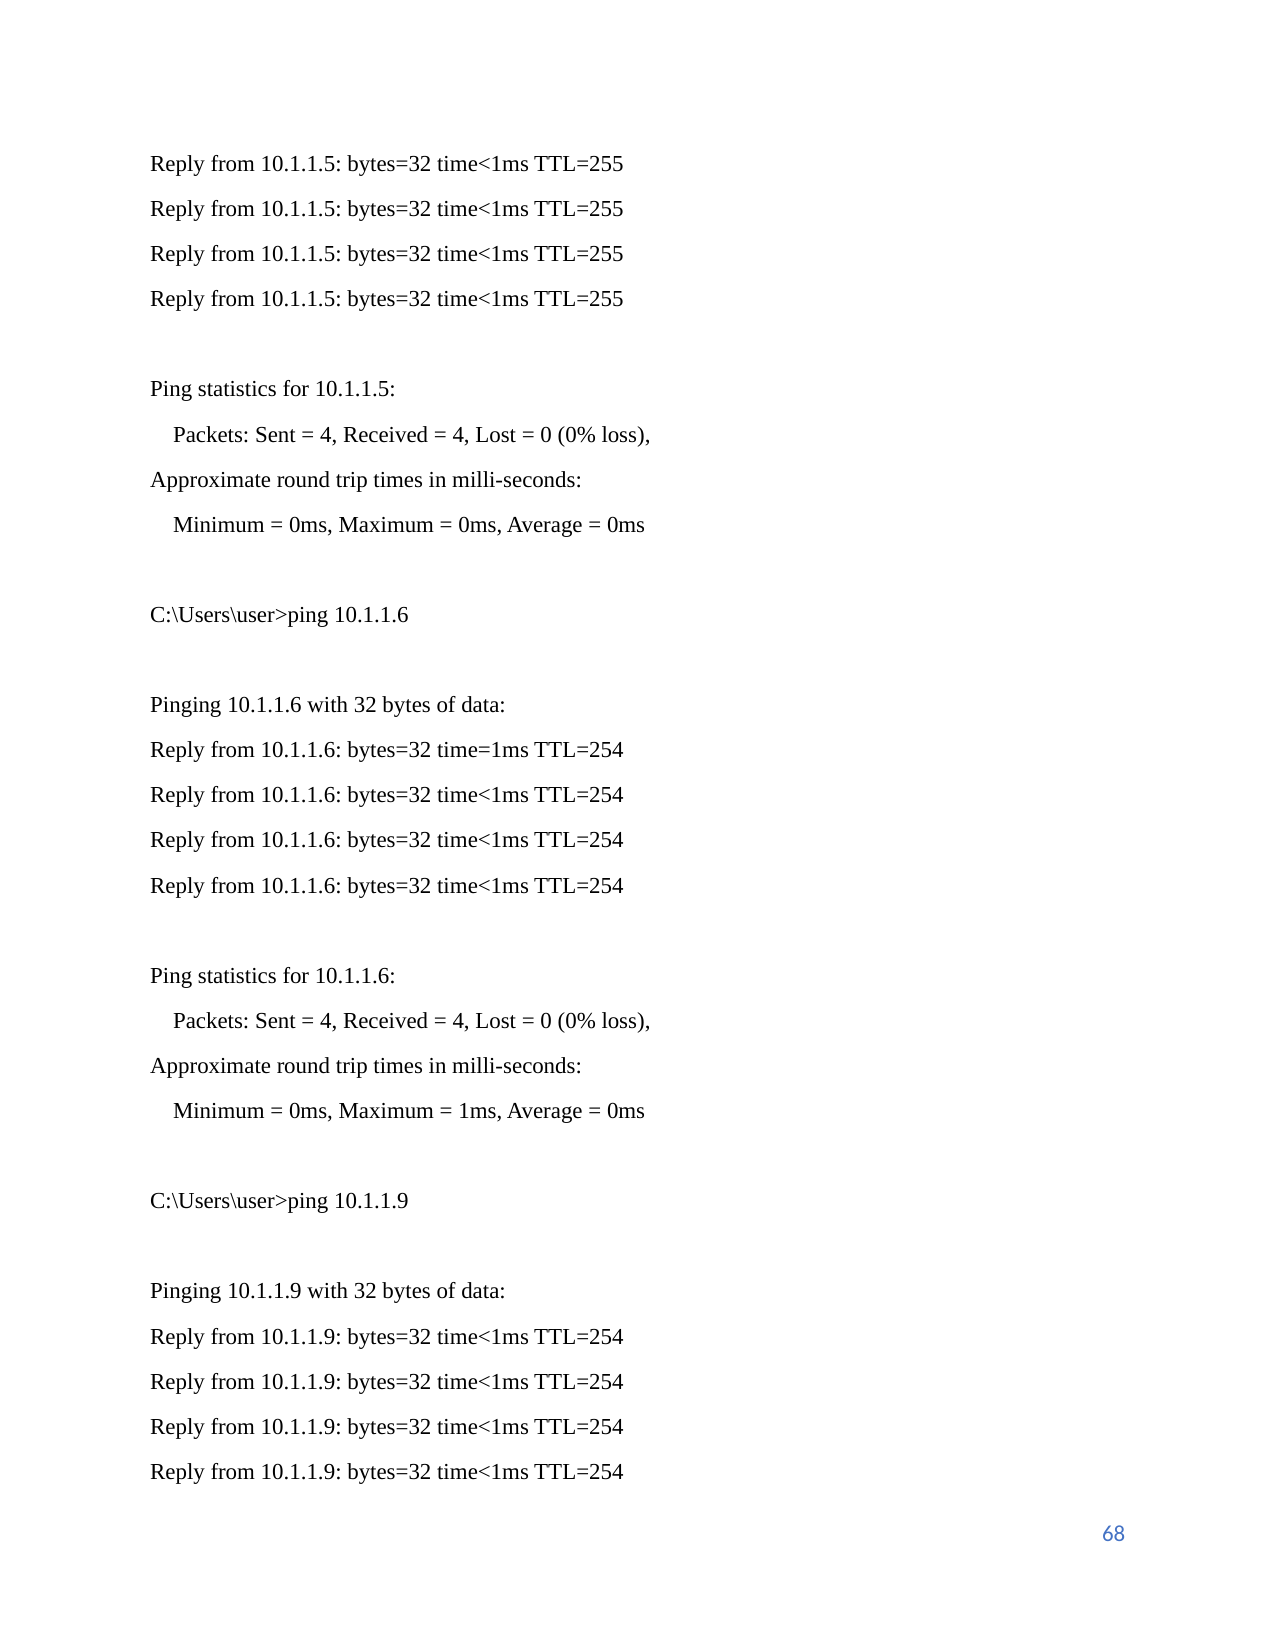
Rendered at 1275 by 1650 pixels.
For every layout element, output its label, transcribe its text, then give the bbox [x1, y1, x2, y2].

text Reply from 10.1.1.9: bytes=32 time<1ms TTL=254 [150, 1413, 1125, 1439]
text Ping statistics for 10.1.1.6: [150, 962, 1125, 988]
text Reply from 10.1.1.5: bytes=32 time<1ms TTL=255 [150, 195, 1125, 221]
text Reply from 10.1.1.9: bytes=32 time<1ms TTL=254 [150, 1323, 1125, 1349]
text Pinging 10.1.1.6 with 32 bytes of data: [150, 691, 1125, 718]
text Reply from 10.1.1.5: bytes=32 time<1ms TTL=255 [150, 240, 1125, 267]
text Pinging 10.1.1.9 with 32 bytes of data: [150, 1278, 1125, 1304]
text Reply from 10.1.1.9: bytes=32 time<1ms TTL=254 [150, 1368, 1125, 1394]
text Reply from 10.1.1.6: bytes=32 time=1ms TTL=254 [150, 736, 1125, 763]
text Reply from 10.1.1.5: bytes=32 time<1ms TTL=255 [150, 285, 1125, 312]
text Packets: Sent = 4, Received = 4, Lost = 0 (0% loss), [150, 421, 1125, 447]
text C:\Users\user>ping 10.1.1.6 [150, 601, 1125, 627]
text Reply from 10.1.1.5: bytes=32 time<1ms TTL=255 [150, 150, 1125, 176]
text Reply from 10.1.1.6: bytes=32 time<1ms TTL=254 [150, 827, 1125, 853]
text Reply from 10.1.1.6: bytes=32 time<1ms TTL=254 [150, 781, 1125, 808]
text C:\Users\user>ping 10.1.1.9 [150, 1187, 1125, 1214]
text Reply from 10.1.1.6: bytes=32 time<1ms TTL=254 [150, 872, 1125, 898]
text Reply from 10.1.1.9: bytes=32 time<1ms TTL=254 [150, 1458, 1125, 1484]
text Minimum = 0ms, Maximum = 0ms, Average = 0ms [150, 511, 1125, 537]
text Ping statistics for 10.1.1.5: [150, 376, 1125, 402]
text Approximate round trip times in milli-seconds: [150, 466, 1125, 492]
text Minimum = 0ms, Maximum = 1ms, Average = 0ms [150, 1097, 1125, 1123]
text Packets: Sent = 4, Received = 4, Lost = 0 (0% loss), [150, 1007, 1125, 1033]
text Approximate round trip times in milli-seconds: [150, 1052, 1125, 1078]
